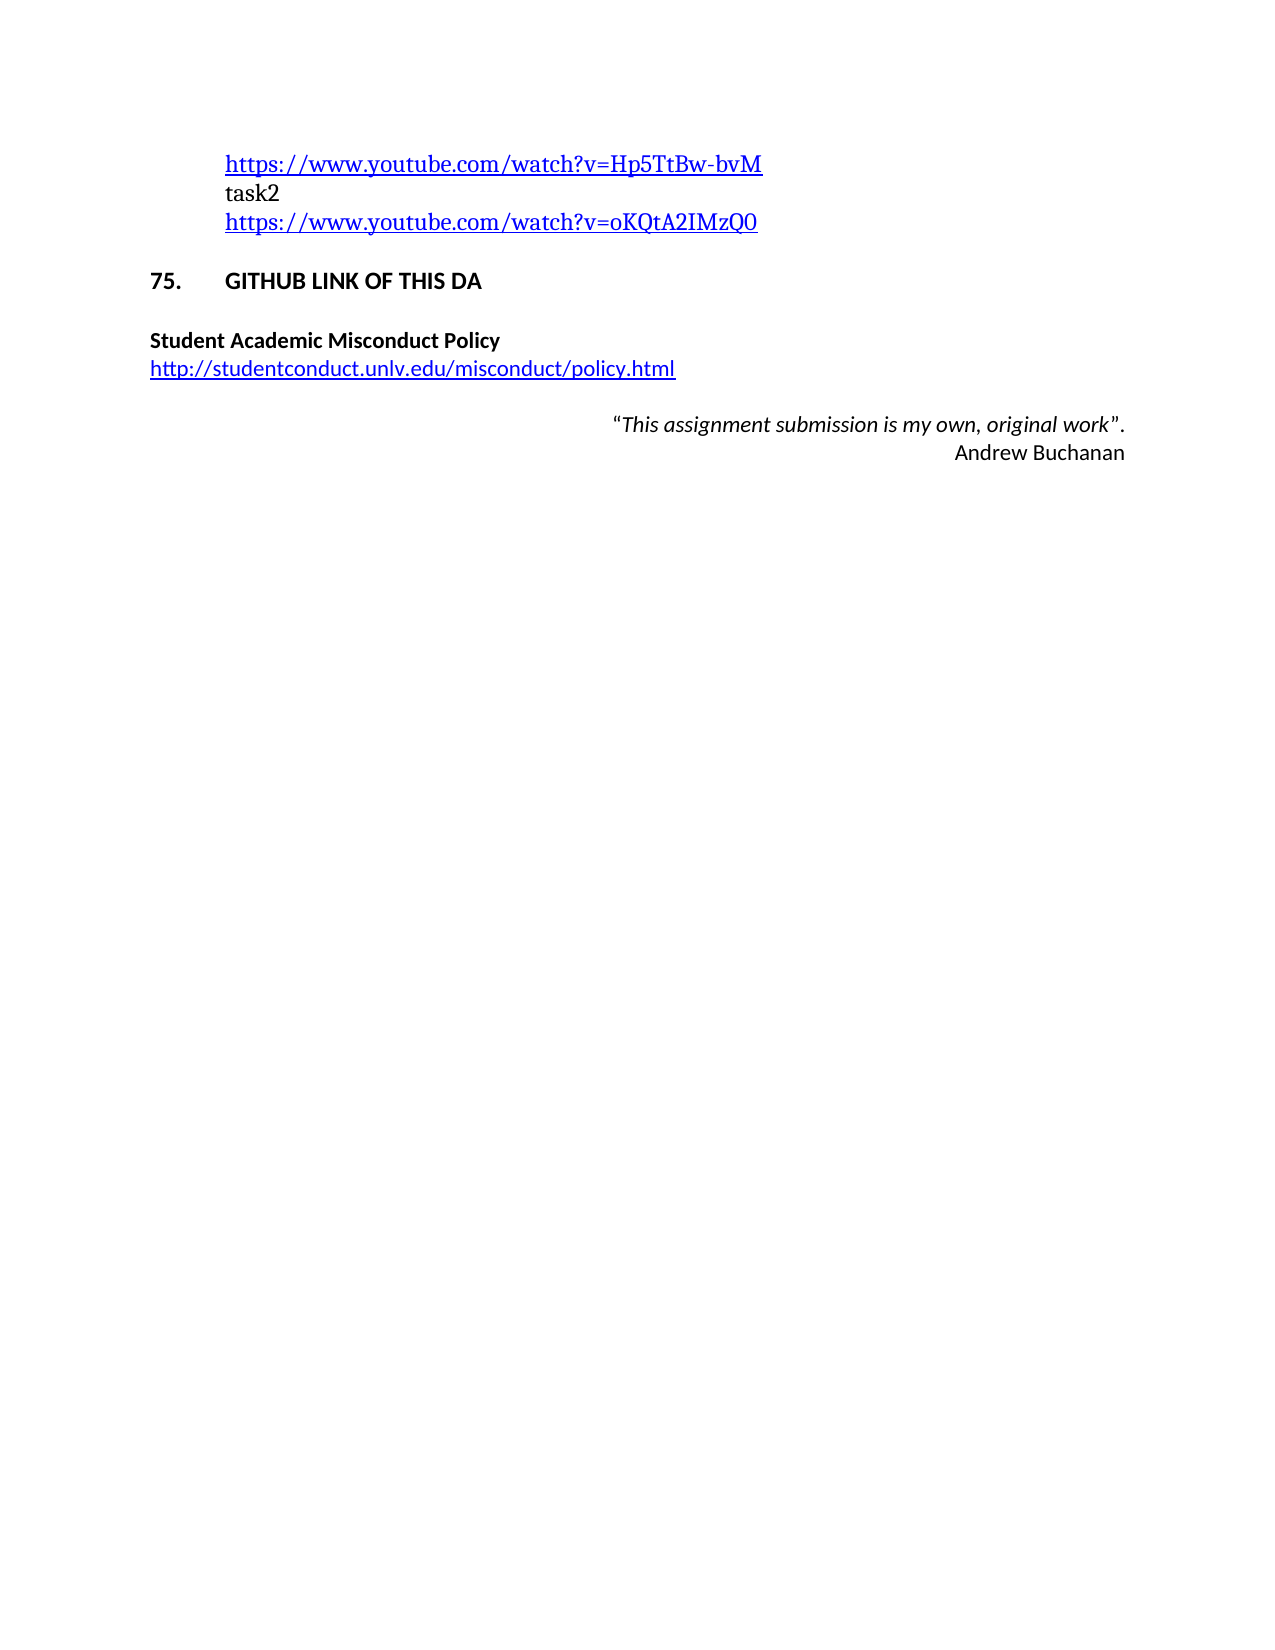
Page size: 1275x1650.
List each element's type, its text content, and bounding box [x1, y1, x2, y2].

list https://www.youtube.com/watch?v=Hp5TtBw-bvM [225, 150, 1125, 179]
text Andrew Buchanan [150, 438, 1125, 466]
text http://studentconduct.unlv.edu/misconduct/policy.html [150, 354, 1125, 382]
list GITHUB LINK OF THIS DA [150, 265, 1125, 296]
text Student Academic Misconduct Policy [150, 326, 1125, 354]
list task2 [225, 179, 1125, 207]
list https://www.youtube.com/watch?v=oKQtA2IMzQ0 [225, 207, 1125, 236]
text “This assignment submission is my own, original work”. [150, 410, 1125, 438]
